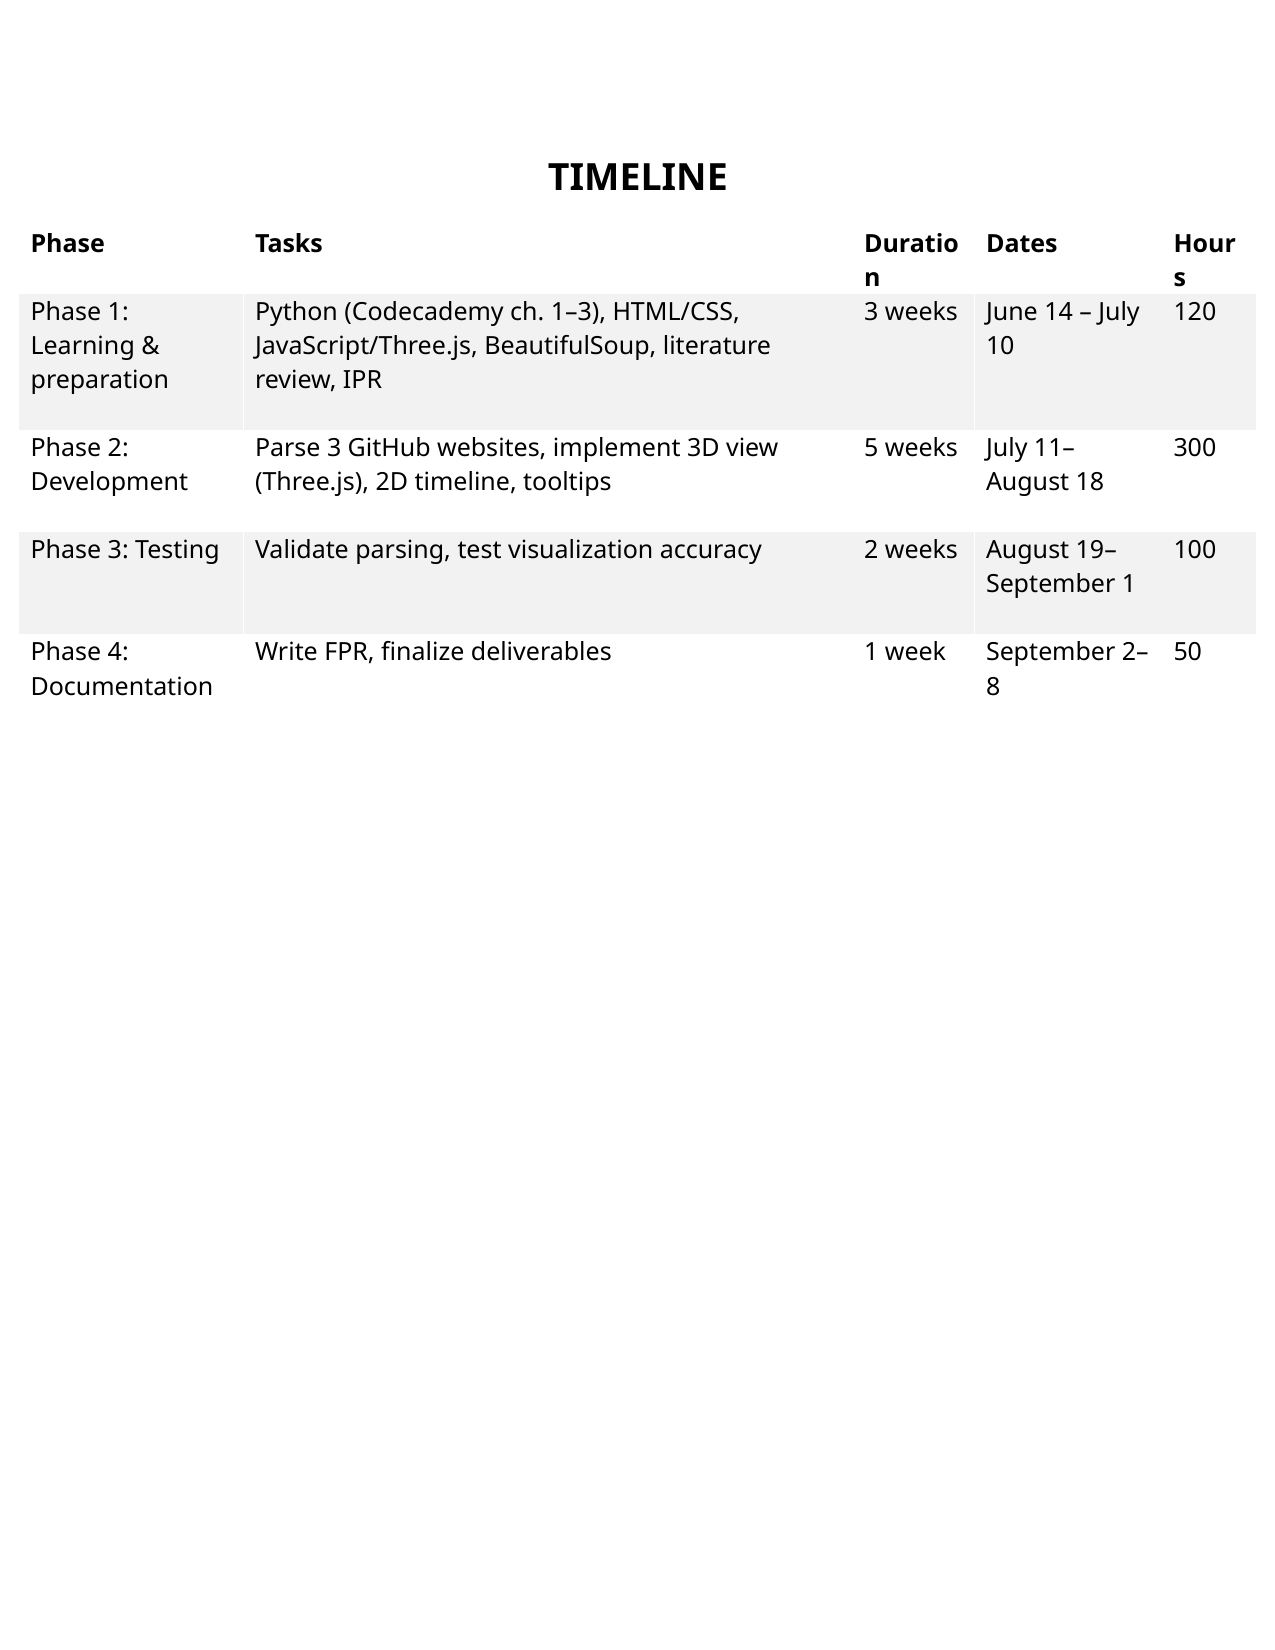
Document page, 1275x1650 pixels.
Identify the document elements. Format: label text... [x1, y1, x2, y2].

table_cell 1 week [853, 634, 974, 736]
text TIMELINE [150, 150, 1125, 201]
table_cell 120 [1162, 294, 1256, 430]
table_cell Validate parsing, test visualization accuracy [244, 532, 853, 634]
table_cell 2 weeks [853, 532, 974, 634]
table_cell September 2–8 [975, 634, 1162, 736]
table_cell Phase 3: Testing [19, 532, 243, 634]
table_cell 100 [1162, 532, 1256, 634]
table_cell 50 [1162, 634, 1256, 736]
table_cell June 14 – July 10 [975, 294, 1162, 430]
table_cell 3 weeks [853, 294, 974, 430]
table_header Tasks [244, 225, 853, 293]
table_header Duration [853, 225, 974, 293]
table_cell Phase 4: Documentation [19, 634, 243, 736]
table_cell 300 [1162, 430, 1256, 532]
table_cell August 19–September 1 [975, 532, 1162, 634]
table_cell 5 weeks [853, 430, 974, 532]
table_cell Write FPR, finalize deliverables [244, 634, 853, 736]
table_cell July 11–August 18 [975, 430, 1162, 532]
table_cell Python (Codecademy ch. 1–3), HTML/CSS, JavaScript/Three.js, BeautifulSoup, literature review, IPR [244, 294, 853, 430]
table_cell Phase 1: Learning & preparation [19, 294, 243, 430]
table_header Dates [975, 225, 1162, 293]
table_cell Phase 2: Development [19, 430, 243, 532]
table_header Hours [1162, 225, 1256, 293]
table_header Phase [19, 225, 243, 293]
table_cell Parse 3 GitHub websites, implement 3D view (Three.js), 2D timeline, tooltips [244, 430, 853, 532]
